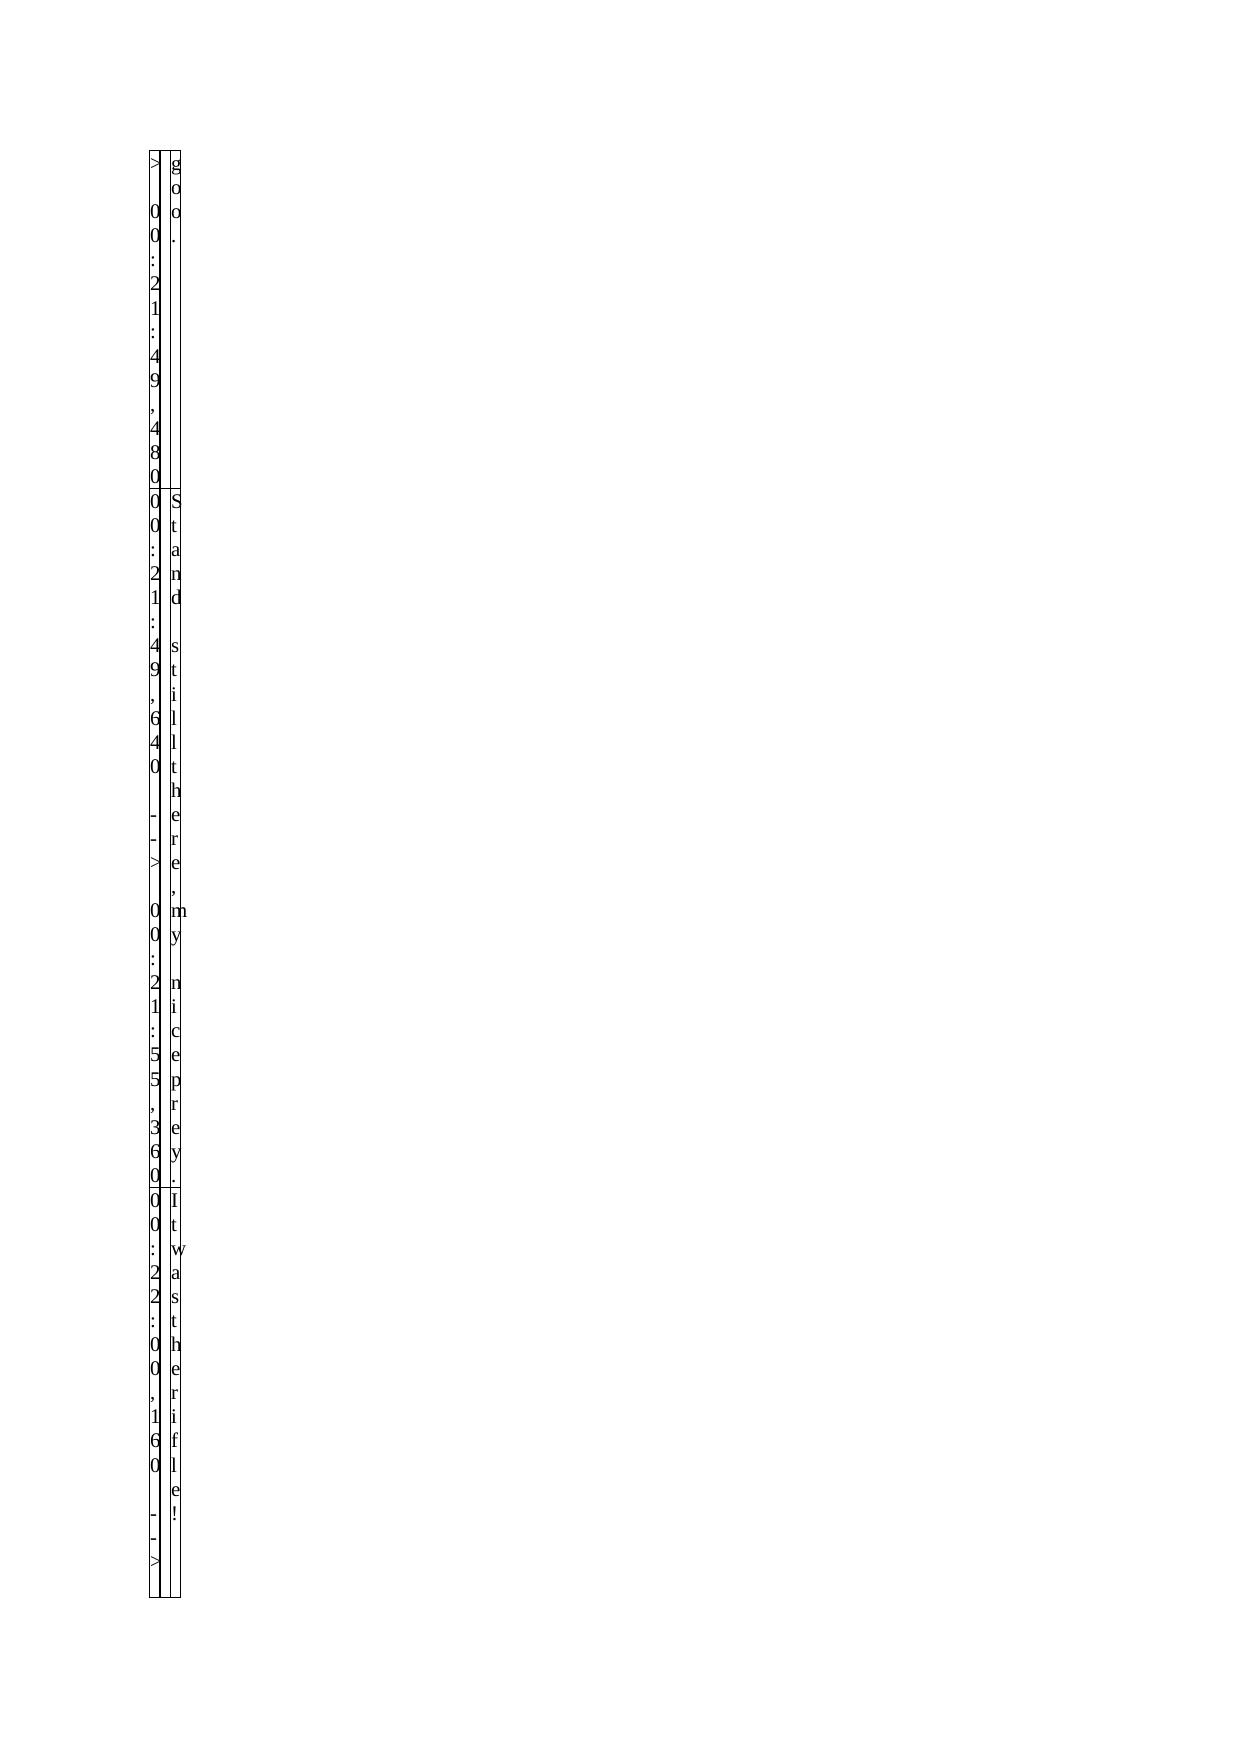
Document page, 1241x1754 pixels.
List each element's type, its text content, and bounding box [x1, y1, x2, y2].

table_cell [150, 1188, 159, 1597]
table_cell [161, 151, 170, 488]
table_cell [150, 151, 159, 359]
table_cell [161, 1188, 170, 1597]
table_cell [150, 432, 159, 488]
table_cell [161, 489, 170, 1187]
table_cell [171, 151, 180, 488]
